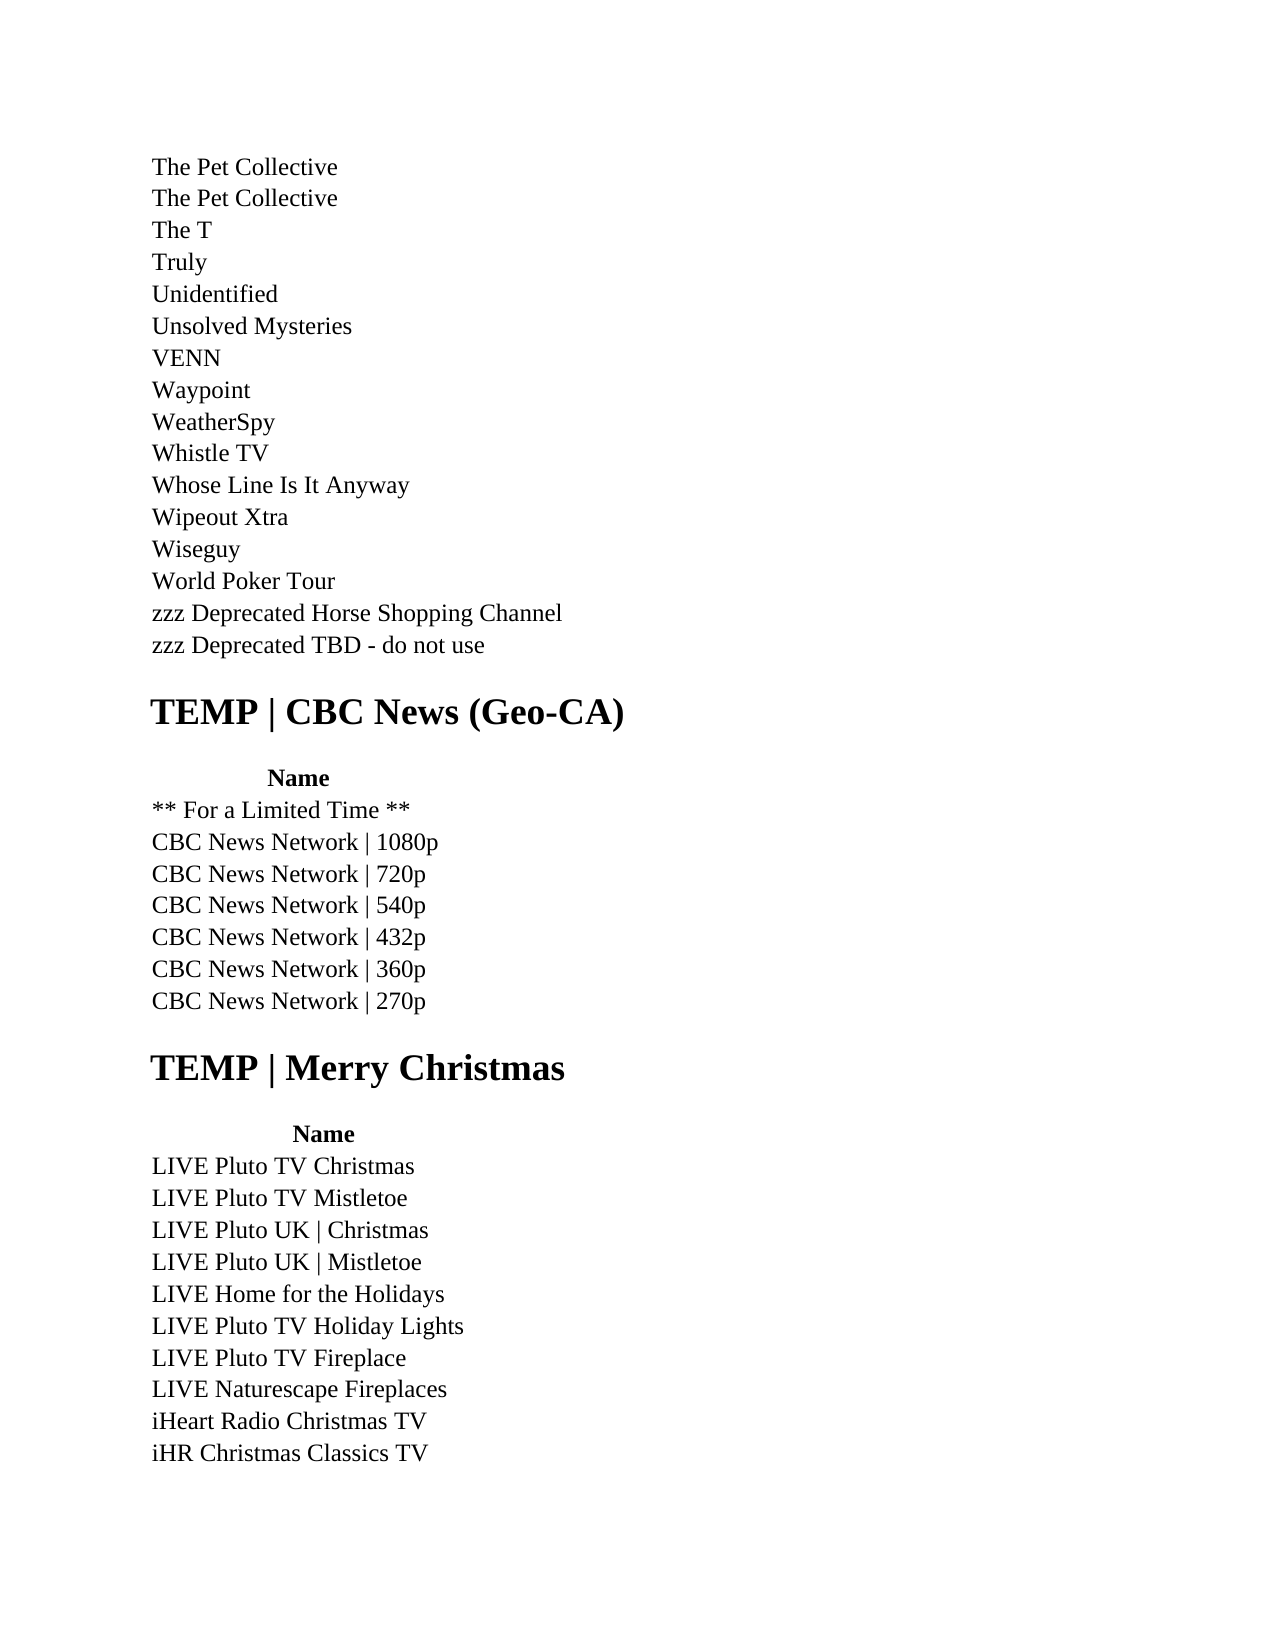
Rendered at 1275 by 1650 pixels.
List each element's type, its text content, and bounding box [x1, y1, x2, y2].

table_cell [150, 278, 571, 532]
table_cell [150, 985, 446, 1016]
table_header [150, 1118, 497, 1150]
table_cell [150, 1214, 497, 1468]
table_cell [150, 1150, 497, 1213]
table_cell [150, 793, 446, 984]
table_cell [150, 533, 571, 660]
subtitle TEMP | CBC News (Geo-CA) [150, 689, 1125, 732]
subtitle TEMP | Merry Christmas [150, 1046, 1125, 1089]
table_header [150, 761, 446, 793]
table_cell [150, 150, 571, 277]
